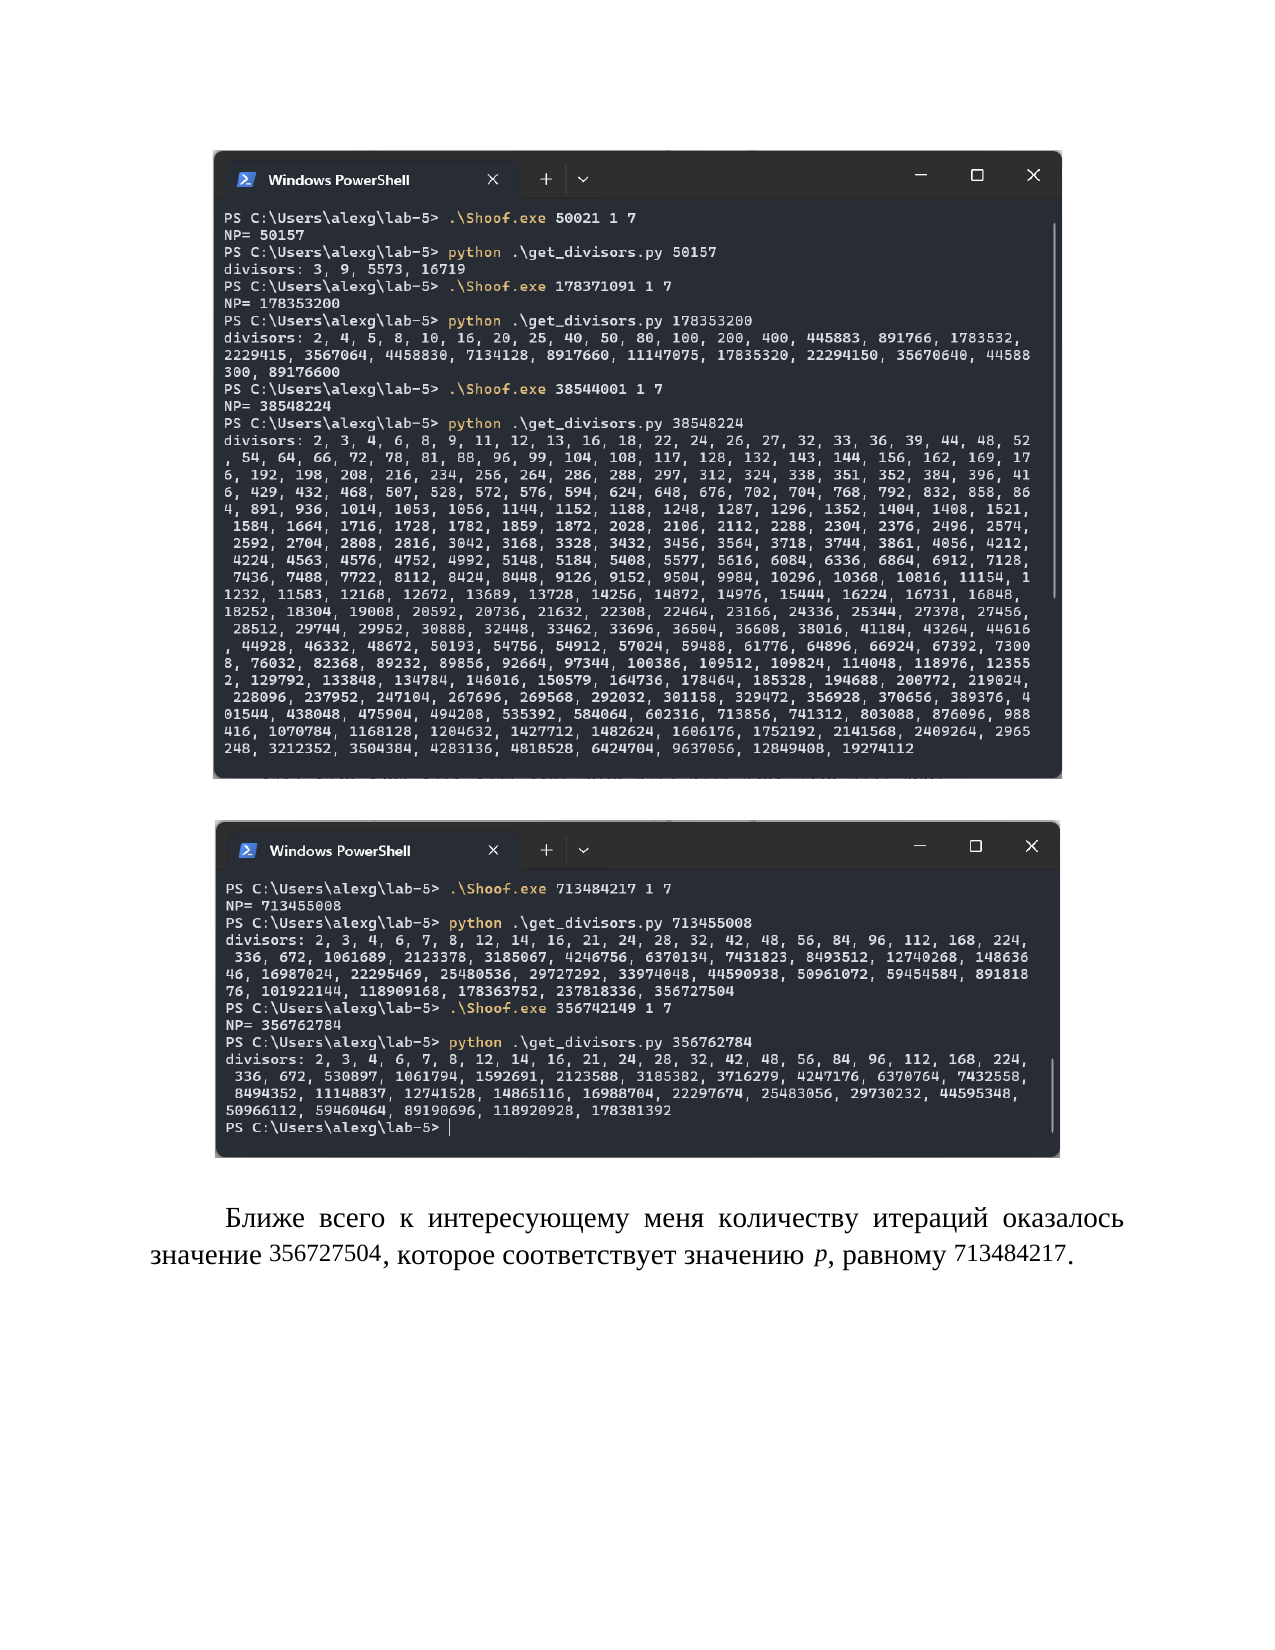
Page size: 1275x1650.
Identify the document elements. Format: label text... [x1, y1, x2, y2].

picture [214, 820, 1061, 1158]
picture [212, 150, 1063, 779]
text Ближе всего к интересующему меня количеству итераций оказалось значение , которое соответствует значению , равному . [150, 1200, 1125, 1270]
